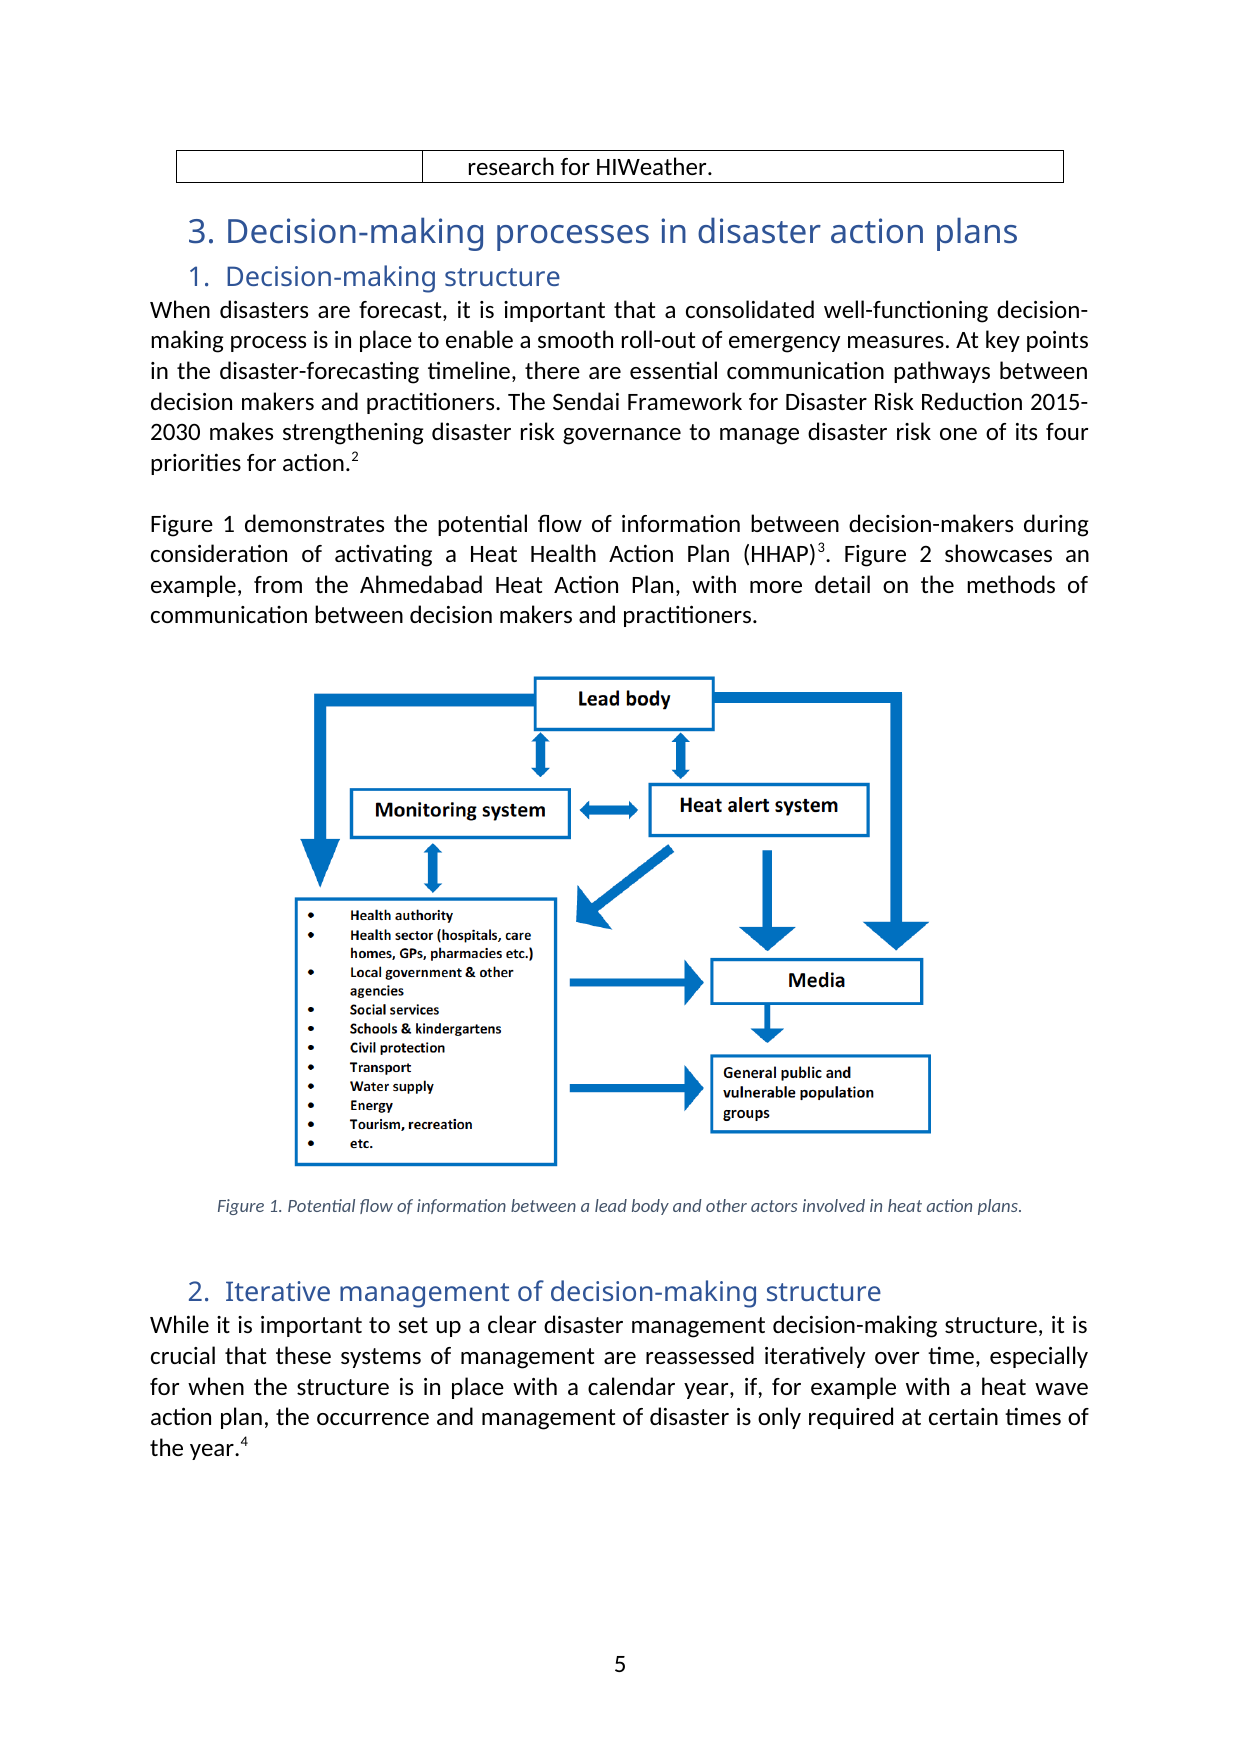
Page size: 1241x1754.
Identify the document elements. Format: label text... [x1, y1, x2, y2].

text Figure 1. Potential flow of information between a lead body and other actors involved in heat action plans. [150, 1194, 1090, 1217]
text When disasters are forecast, it is important that a consolidated well-functioning decision-making process is in place to enable a smooth roll-out of emergency measures. At key points in the disaster-forecasting timeline, there are essential communication pathways between decision makers and practitioners. The Sendai Framework for Disaster Risk Reduction 2015-2030 makes strengthening disaster risk governance to manage disaster risk one of its four priorities for action.2 [150, 294, 1090, 477]
subtitle Decision-making processes in disaster action plans [187, 208, 1090, 253]
picture [269, 660, 971, 1195]
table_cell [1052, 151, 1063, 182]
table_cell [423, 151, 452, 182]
text Figure 1 demonstrates the potential flow of information between decision-makers during consideration of activating a Heat Health Action Plan (HHAP)3. Figure 2 showcases an example, from the Ahmedabad Heat Action Plan, with more detail on the methods of communication between decision makers and practitioners. [150, 508, 1090, 630]
subtitle Iterative management of decision-making structure [187, 1273, 1090, 1309]
subtitle Decision-making structure [187, 257, 1090, 294]
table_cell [177, 151, 422, 182]
text While it is important to set up a clear disaster management decision-making structure, it is crucial that these systems of management are reassessed iteratively over time, especially for when the structure is in place with a calendar year, if, for example with a heat wave action plan, the occurrence and management of disaster is only required at certain times of the year.4 [150, 1309, 1090, 1462]
